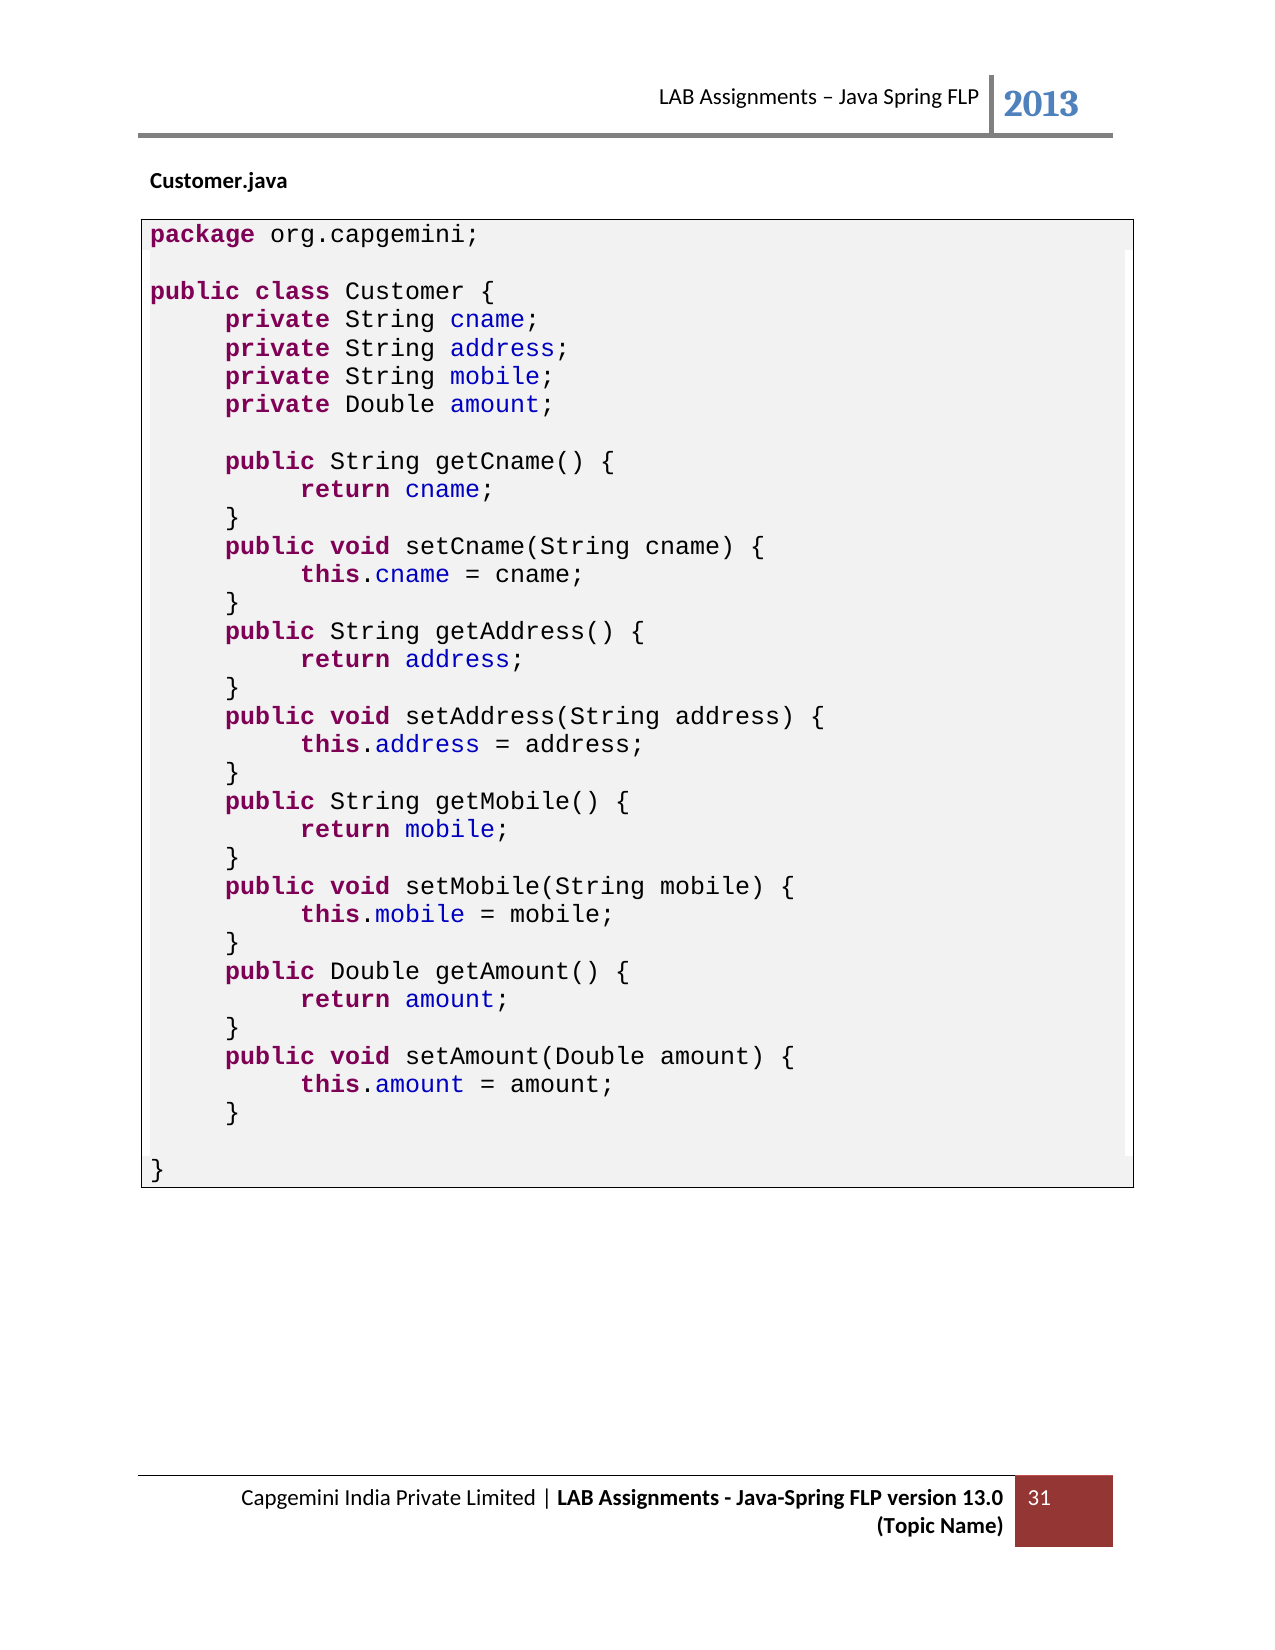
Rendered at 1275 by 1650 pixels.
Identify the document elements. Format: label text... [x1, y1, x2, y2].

text this.address = address; [150, 732, 1125, 760]
text return cname; [150, 477, 1125, 505]
text private String mobile; [150, 364, 1125, 392]
text } [150, 760, 1125, 788]
text this.amount = amount; [150, 1072, 1125, 1100]
text Customer.java [150, 166, 1125, 194]
text private String cname; [150, 307, 1125, 335]
text public void setCname(String cname) { [150, 533, 1125, 562]
text this.mobile = mobile; [150, 902, 1125, 930]
text private Double amount; [150, 392, 1125, 420]
text } [150, 845, 1125, 873]
text public String getAddress() { [150, 618, 1125, 647]
text public void setAddress(String address) { [150, 703, 1125, 732]
text } [150, 505, 1125, 533]
text public String getMobile() { [150, 788, 1125, 817]
text public void setAmount(Double amount) { [150, 1043, 1125, 1072]
text } [150, 1100, 1125, 1128]
text public class Customer { [150, 279, 1125, 307]
text } [150, 930, 1125, 958]
text return address; [150, 647, 1125, 675]
text } [150, 675, 1125, 703]
text public void setMobile(String mobile) { [150, 873, 1125, 902]
text } [150, 590, 1125, 618]
text this.cname = cname; [150, 562, 1125, 590]
text } [142, 1153, 1133, 1187]
text public Double getAmount() { [150, 958, 1125, 987]
text return amount; [150, 987, 1125, 1015]
text return mobile; [150, 817, 1125, 845]
text private String address; [150, 335, 1125, 364]
text } [150, 1015, 1125, 1043]
text package org.capgemini; [142, 220, 1133, 250]
text public String getCname() { [150, 448, 1125, 477]
